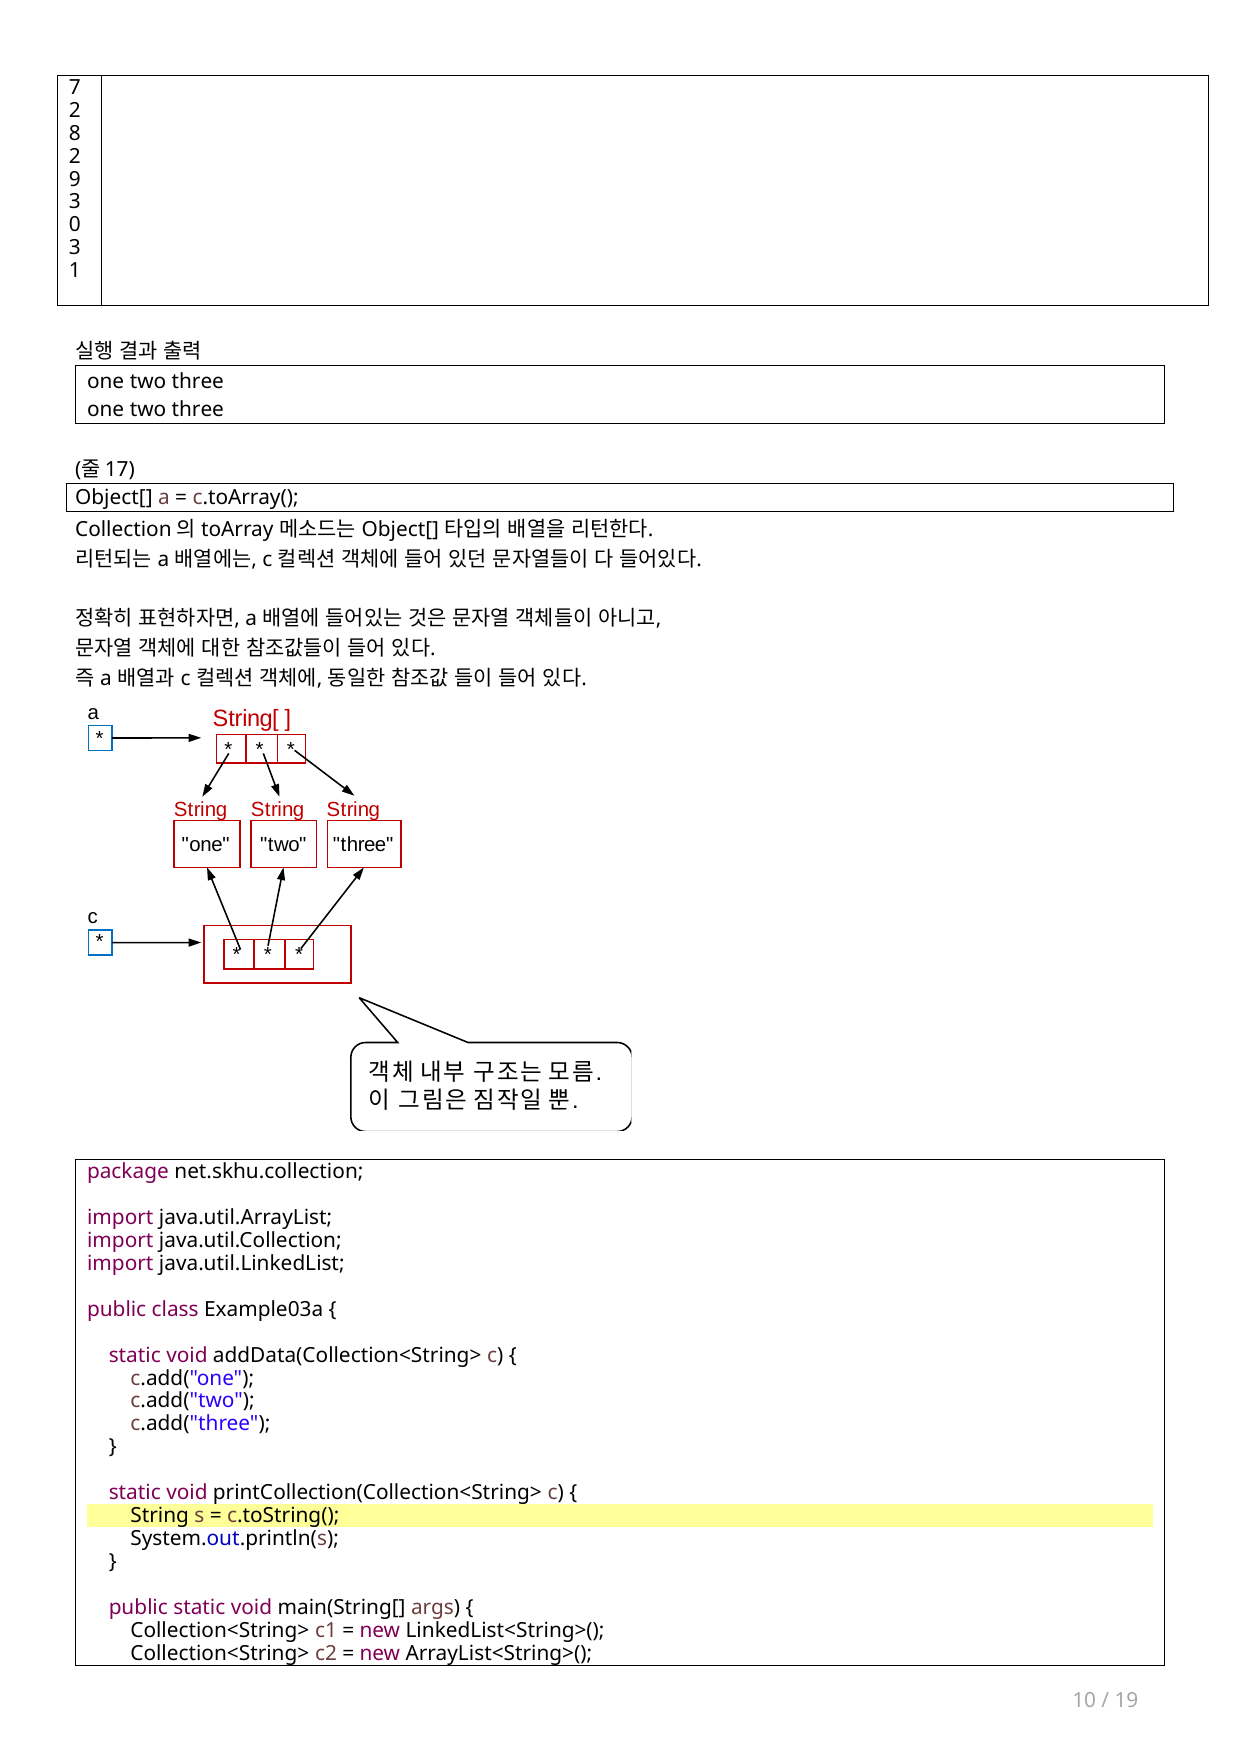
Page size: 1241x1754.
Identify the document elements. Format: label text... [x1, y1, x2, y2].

text Collection의 toArray 메소드는 Object[] 타입의 배열을 리턴한다. [75, 512, 1165, 542]
text Object[] a = c.toArray(); [67, 484, 1173, 511]
text 실행 결과 출력 [75, 335, 1165, 365]
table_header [102, 76, 1208, 305]
text (줄17) [75, 452, 1165, 483]
text 리턴되는 a 배열에는, c 컬렉션 객체에 들어 있던 문자열들이 다 들어있다. [75, 542, 1165, 572]
table_header one two three one two three [76, 366, 1164, 423]
text 정확히 표현하자면, a 배열에 들어있는 것은 문자열 객체들이 아니고, [75, 601, 1165, 631]
text 즉 a 배열과 c 컬렉션 객체에, 동일한 참조값 들이 들어 있다. [75, 661, 1165, 692]
text 문자열 객체에 대한 참조값들이 들어 있다. [75, 631, 1165, 661]
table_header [58, 76, 101, 305]
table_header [76, 1160, 1164, 1664]
